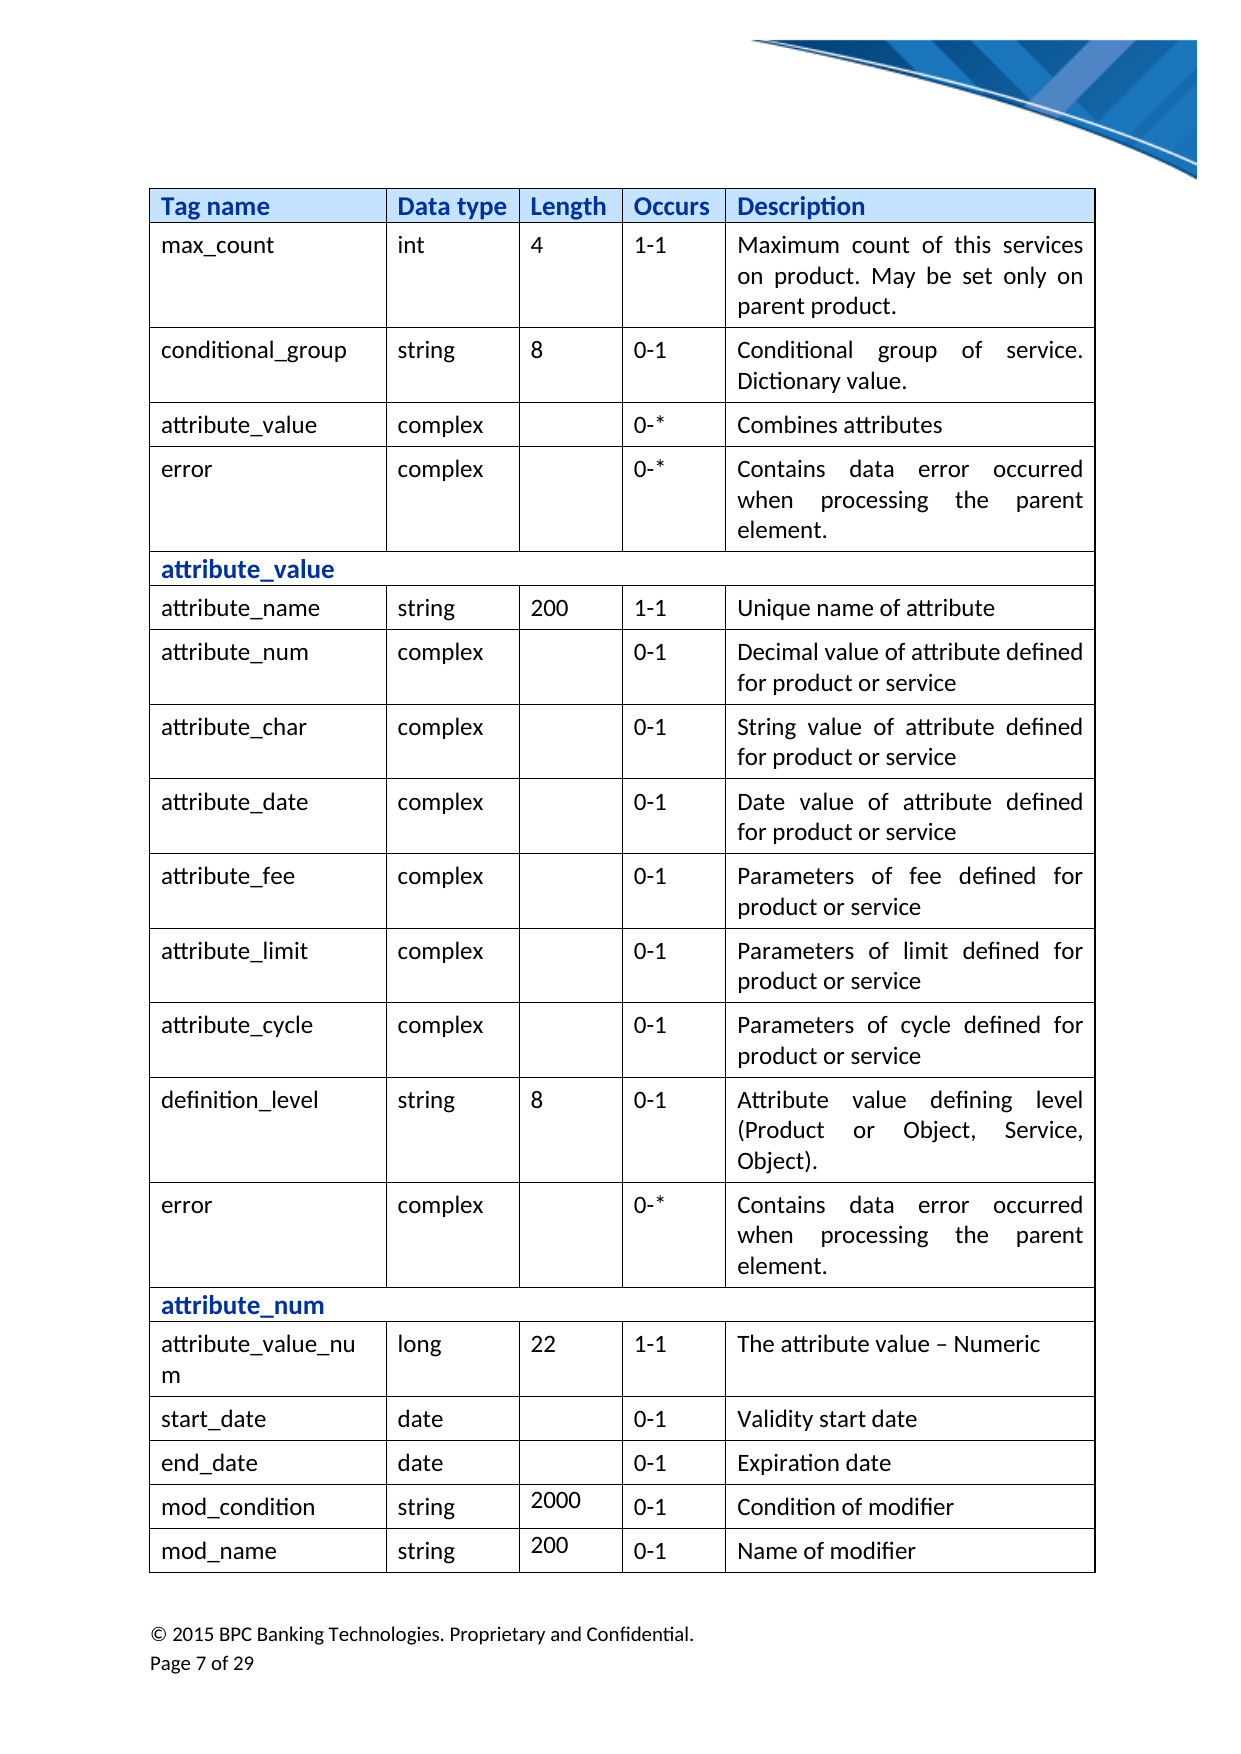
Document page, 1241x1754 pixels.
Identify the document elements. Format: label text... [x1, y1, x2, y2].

table_cell mod_condition [150, 1485, 386, 1528]
table_cell [520, 705, 622, 778]
table_header Tag name [150, 189, 386, 222]
table_cell 1-1 [623, 223, 725, 327]
table_cell [520, 447, 622, 551]
table_cell [520, 403, 622, 446]
table_cell 0-1 [623, 1397, 725, 1439]
table_cell attribute_char [150, 705, 386, 778]
table_cell complex [387, 929, 519, 1002]
table_cell Parameters of fee defined for product or service [726, 854, 1094, 927]
picture [745, 37, 1197, 185]
table_cell start_date [150, 1397, 386, 1439]
table_cell complex [387, 447, 519, 551]
table_cell Validity start date [726, 1397, 1094, 1439]
table_cell long [387, 1322, 519, 1396]
table_cell attribute_value [150, 552, 1094, 585]
table_cell Condition of modifier [726, 1485, 1094, 1528]
table_cell [520, 929, 622, 1002]
table_cell string [387, 328, 519, 402]
table_cell string [387, 1485, 519, 1528]
table_cell [520, 1003, 622, 1077]
table_cell mod_name [150, 1529, 386, 1572]
table_cell Date value of attribute defined for product or service [726, 779, 1094, 853]
table_cell [520, 854, 622, 927]
table_cell Maximum count of this services on product. May be set only on parent product. [726, 223, 1094, 327]
table_cell string [387, 1529, 519, 1572]
table_header Length [520, 189, 622, 222]
table_cell attribute_limit [150, 929, 386, 1002]
table_cell attribute_value [150, 403, 386, 446]
table_cell attribute_date [150, 779, 386, 853]
table_cell 2000 [520, 1485, 622, 1528]
table_cell complex [387, 854, 519, 927]
table_cell attribute_name [150, 586, 386, 629]
table_cell conditional_group [150, 328, 386, 402]
table_cell end_date [150, 1441, 386, 1484]
table_cell Unique name of attribute [726, 586, 1094, 629]
table_cell complex [387, 779, 519, 853]
table_cell string [387, 586, 519, 629]
table_cell Combines attributes [726, 403, 1094, 446]
table_cell [520, 779, 622, 853]
table_cell 0-1 [623, 328, 725, 402]
table_cell max_count [150, 223, 386, 327]
table_cell complex [387, 1003, 519, 1077]
table_cell attribute_value_num [150, 1322, 386, 1396]
table_cell 0-1 [623, 630, 725, 704]
table_cell 8 [520, 1078, 622, 1182]
table_cell 0-1 [623, 929, 725, 1002]
table_cell [520, 630, 622, 704]
table_cell Contains data error occurred when processing the parent element. [726, 1183, 1094, 1287]
table_cell attribute_num [150, 1288, 1094, 1321]
table_cell error [150, 447, 386, 551]
table_cell 200 [520, 586, 622, 629]
table_cell date [387, 1397, 519, 1439]
table_cell date [387, 1441, 519, 1484]
table_cell string [387, 1078, 519, 1182]
table_cell The attribute value – Numeric [726, 1322, 1094, 1396]
table_cell 0-1 [623, 705, 725, 778]
table_cell [520, 1397, 622, 1439]
table_cell complex [387, 630, 519, 704]
table_cell 22 [520, 1322, 622, 1396]
table_header Data type [387, 189, 519, 222]
table_cell complex [387, 705, 519, 778]
table_cell error [150, 1183, 386, 1287]
table_cell [520, 1183, 622, 1287]
table_cell Attribute value defining level (Product or Object, Service, Object). [726, 1078, 1094, 1182]
table_cell attribute_cycle [150, 1003, 386, 1077]
table_cell 1-1 [623, 1322, 725, 1396]
table_cell 0-* [623, 1183, 725, 1287]
table_cell 0-1 [623, 1078, 725, 1182]
table_cell 0-1 [623, 1529, 725, 1572]
table_cell 0-1 [623, 854, 725, 927]
table_cell complex [387, 1183, 519, 1287]
table_cell 4 [520, 223, 622, 327]
table_cell attribute_fee [150, 854, 386, 927]
table_cell [520, 1441, 622, 1484]
table_cell Name of modifier [726, 1529, 1094, 1572]
table_cell Parameters of cycle defined for product or service [726, 1003, 1094, 1077]
table_cell 0-* [623, 403, 725, 446]
table_header Occurs [623, 189, 725, 222]
table_cell attribute_num [150, 630, 386, 704]
table_cell 0-1 [623, 1485, 725, 1528]
table_cell int [387, 223, 519, 327]
table_cell Decimal value of attribute defined for product or service [726, 630, 1094, 704]
table_cell 0-* [623, 447, 725, 551]
table_cell complex [387, 403, 519, 446]
table_header Description [726, 189, 1094, 222]
table_cell 0-1 [623, 1003, 725, 1077]
table_cell 8 [520, 328, 622, 402]
table_cell Expiration date [726, 1441, 1094, 1484]
table_cell 0-1 [623, 1441, 725, 1484]
table_cell 200 [520, 1529, 622, 1572]
table_cell 0-1 [623, 779, 725, 853]
table_cell 1-1 [623, 586, 725, 629]
table_cell Parameters of limit defined for product or service [726, 929, 1094, 1002]
table_cell String value of attribute defined for product or service [726, 705, 1094, 778]
table_cell Conditional group of service. Dictionary value. [726, 328, 1094, 402]
table_cell Contains data error occurred when processing the parent element. [726, 447, 1094, 551]
table_cell definition_level [150, 1078, 386, 1182]
